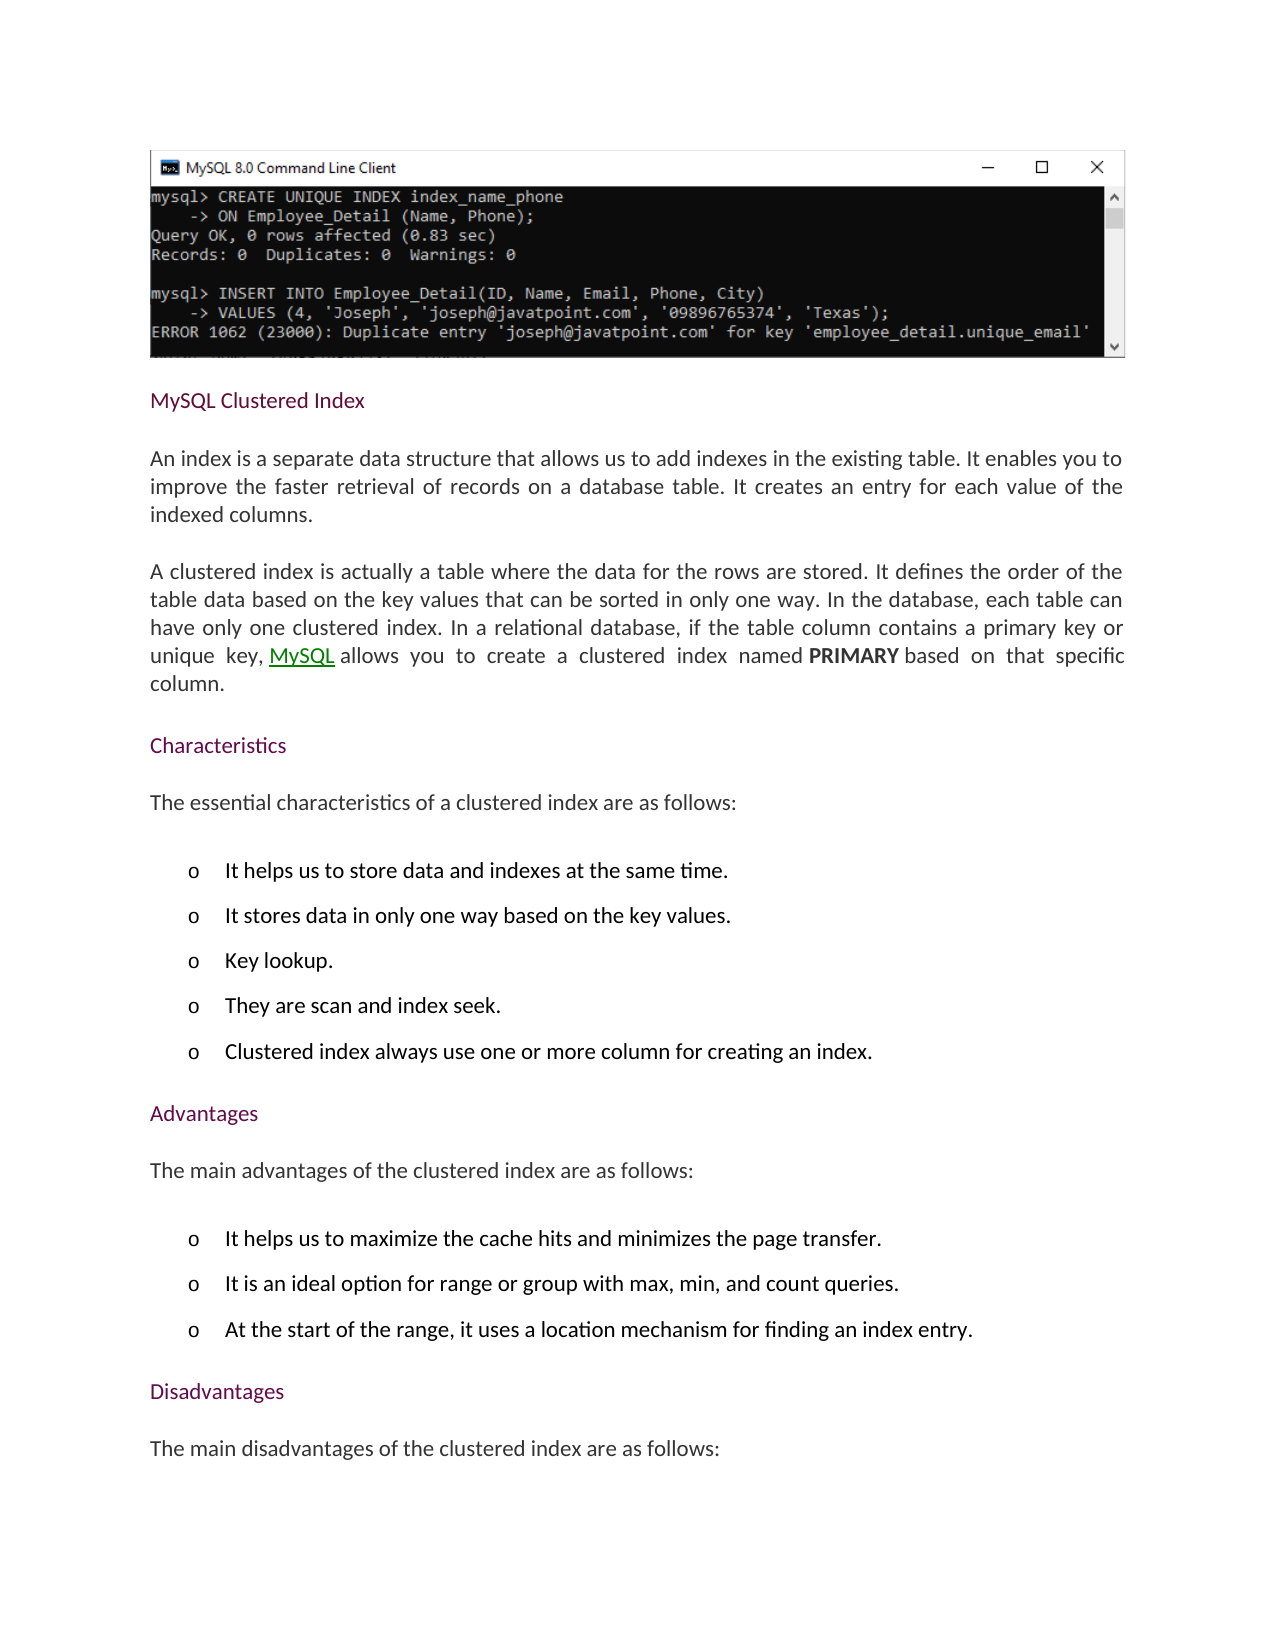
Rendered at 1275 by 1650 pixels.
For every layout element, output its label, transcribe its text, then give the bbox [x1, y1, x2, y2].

list They are scan and index seek. [187, 981, 1125, 1020]
list It stores data in only one way based on the key values. [187, 891, 1125, 929]
subtitle MySQL Clustered Index [150, 382, 1125, 415]
text A clustered index is actually a table where the data for the rows are stored. It defines the order of the table data based on the key values that can be sorted in only one way. In the database, each table can have only one clustered index. In a relational database, if the table column contains a primary key or unique key, MySQL allows you to create a clustered index named PRIMARY based on that specific column. [150, 557, 1125, 697]
list It helps us to store data and indexes at the same time. [187, 845, 1125, 884]
list It is an ideal option for range or group with max, min, and count queries. [187, 1259, 1125, 1298]
picture [150, 150, 1125, 358]
text The main advantages of the clustered index are as follows: [150, 1156, 1125, 1184]
list Key lookup. [187, 936, 1125, 975]
list It helps us to maximize the cache hits and minimizes the page transfer. [187, 1213, 1125, 1253]
text An index is a separate data structure that allows us to add indexes in the existing table. It enables you to improve the faster retrieval of records on a database table. It creates an entry for each value of the indexed columns. [150, 444, 1125, 528]
text The main disadvantages of the clustered index are as follows: [150, 1434, 1125, 1462]
list At the start of the range, it uses a location mechanism for finding an index entry. [187, 1304, 1125, 1343]
list Clustered index always use one or more column for creating an index. [187, 1026, 1125, 1066]
text The essential characteristics of a clustered index are as follows: [150, 788, 1125, 816]
subtitle Disadvantages [150, 1372, 1125, 1405]
subtitle Characteristics [150, 726, 1125, 759]
subtitle Advantages [150, 1095, 1125, 1127]
